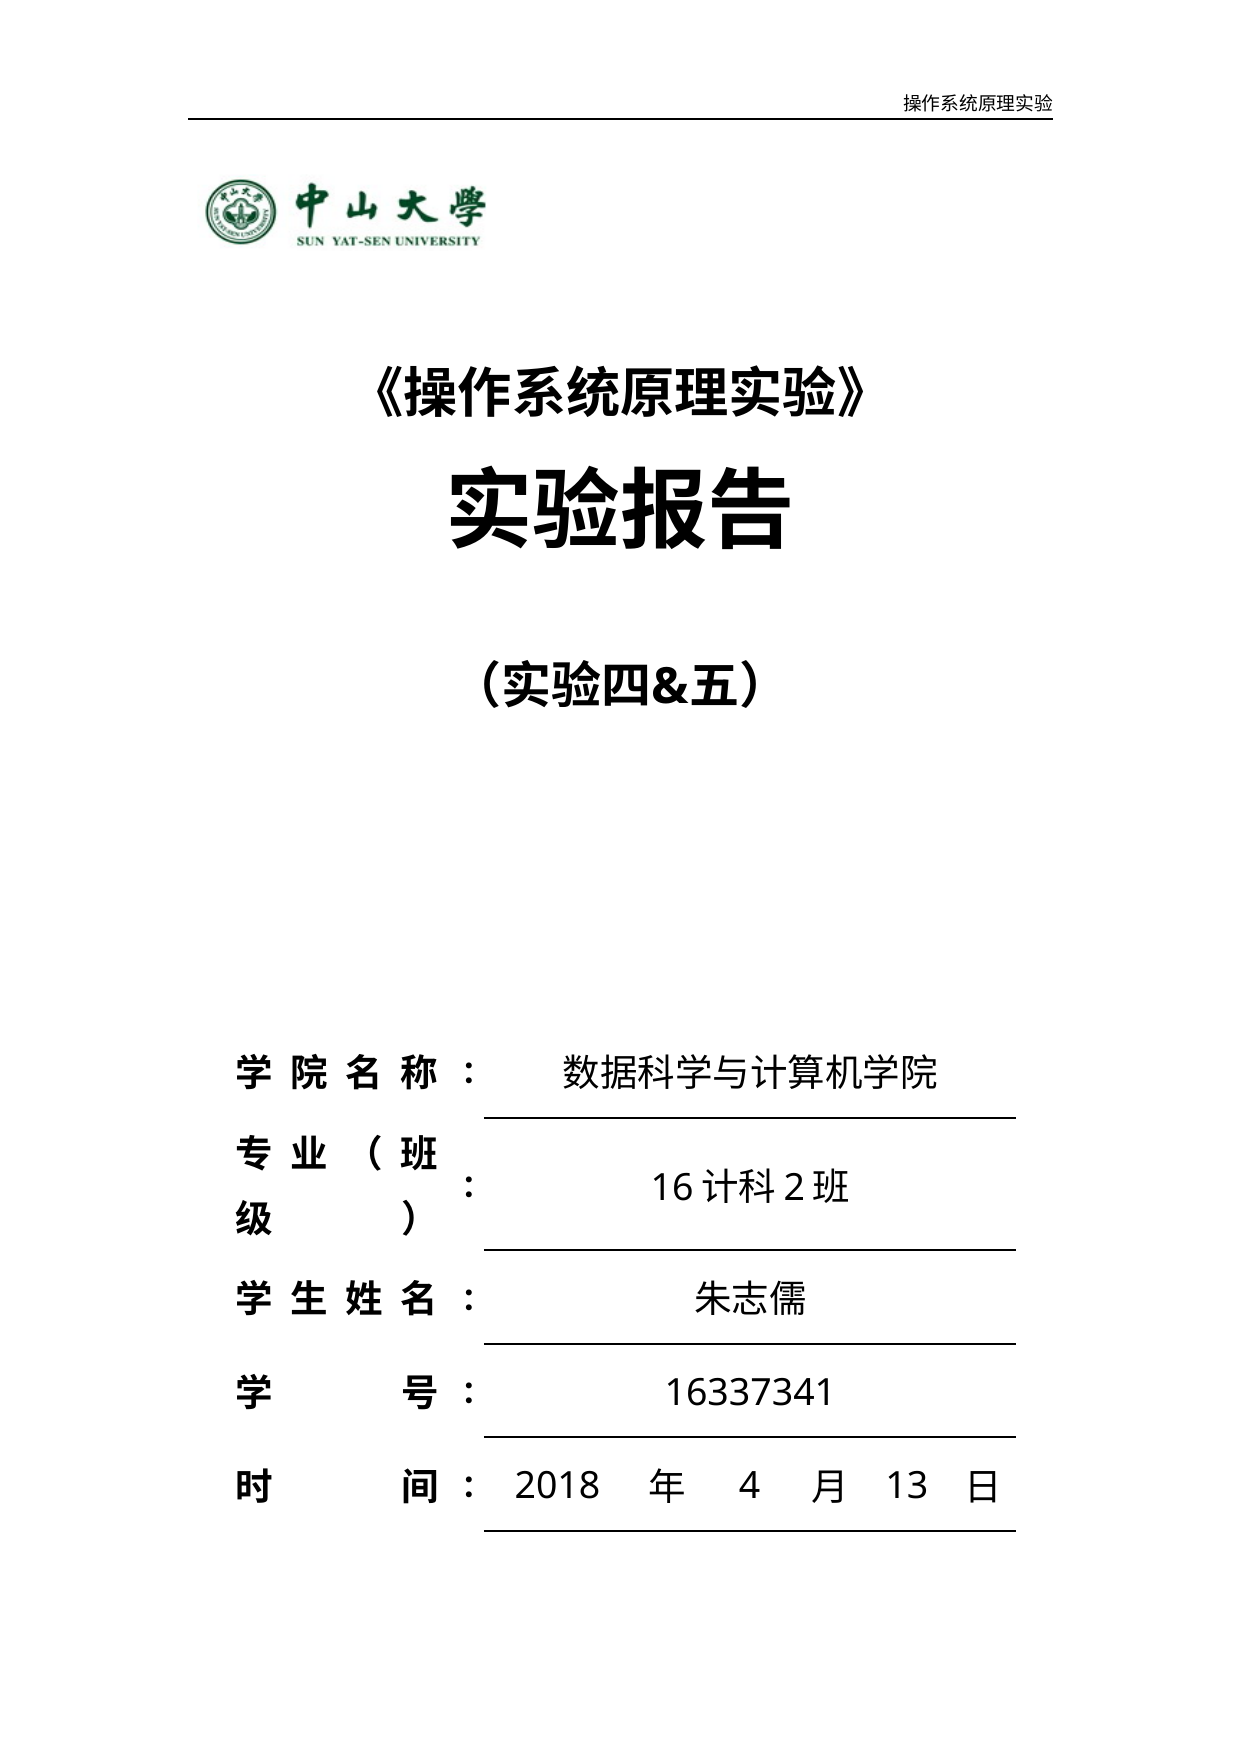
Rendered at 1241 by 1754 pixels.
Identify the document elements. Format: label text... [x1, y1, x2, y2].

table_cell 学号 [224, 1343, 449, 1436]
table_cell ： [450, 1249, 484, 1342]
table_cell 学生姓名 [224, 1249, 449, 1342]
table_header 数据科学与计算机学院 [484, 1023, 1016, 1117]
table_cell ： [450, 1117, 484, 1249]
table_cell 16计科2班 [484, 1119, 1016, 1249]
table_header 学院名称 [224, 1023, 449, 1117]
table_cell 月 [795, 1438, 864, 1530]
table_cell 2018 [484, 1438, 631, 1530]
table_cell 4 [704, 1438, 795, 1530]
table_cell 日 [949, 1438, 1016, 1530]
table_cell ： [450, 1436, 484, 1530]
table_cell 13 [864, 1438, 949, 1530]
text （实验四&五） [187, 633, 1053, 730]
table_header ： [450, 1023, 484, 1117]
table_cell 时间 [224, 1436, 449, 1530]
table_cell 年 [631, 1438, 704, 1530]
table_cell 专业（班级） [224, 1117, 449, 1249]
table_cell ： [450, 1343, 484, 1436]
text 《操作系统原理实验》 [187, 340, 1053, 438]
table_cell 朱志儒 [484, 1251, 1016, 1342]
picture [197, 164, 487, 251]
text 实验报告 [187, 438, 1053, 568]
table_cell 16337341 [484, 1345, 1016, 1436]
